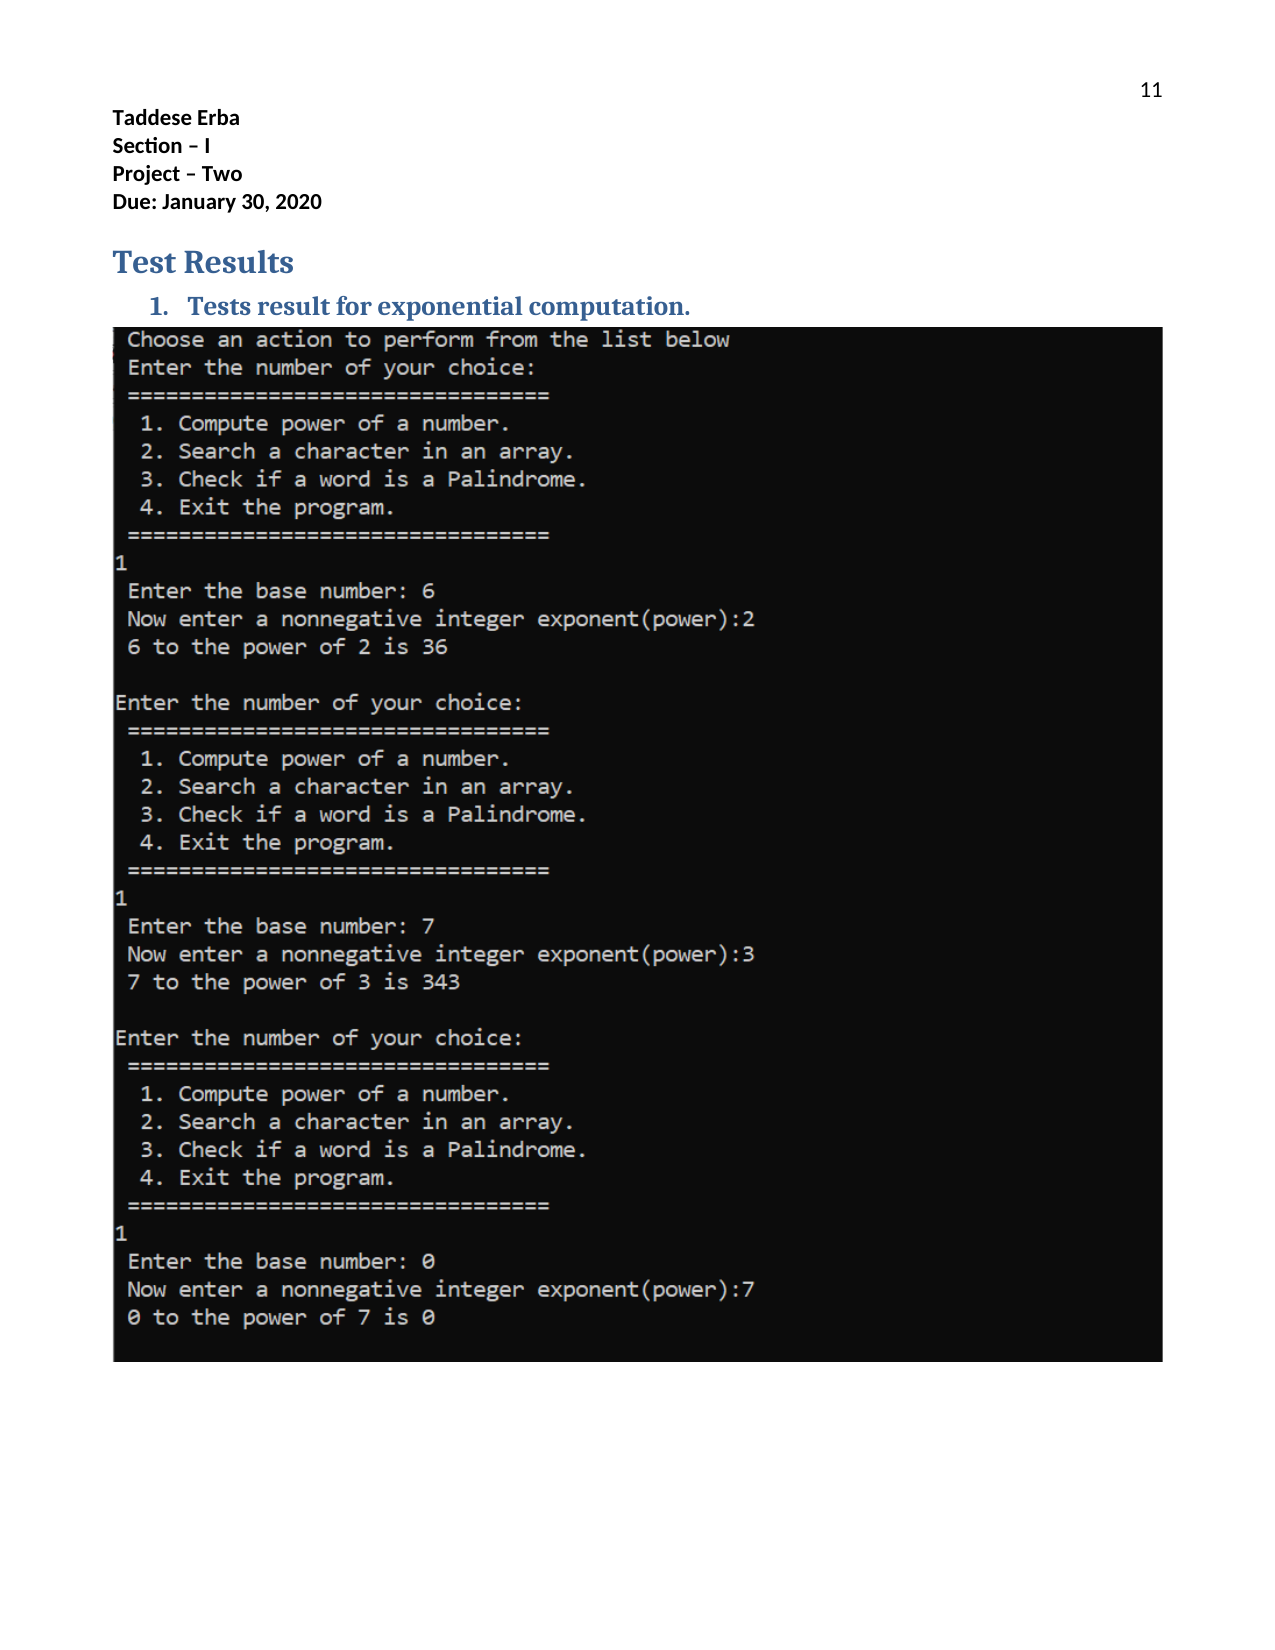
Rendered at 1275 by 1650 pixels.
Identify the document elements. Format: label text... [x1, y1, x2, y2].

subtitle Tests result for exponential computation. [150, 291, 1162, 322]
subtitle Test Results [112, 243, 1162, 281]
picture [112, 327, 1163, 1362]
